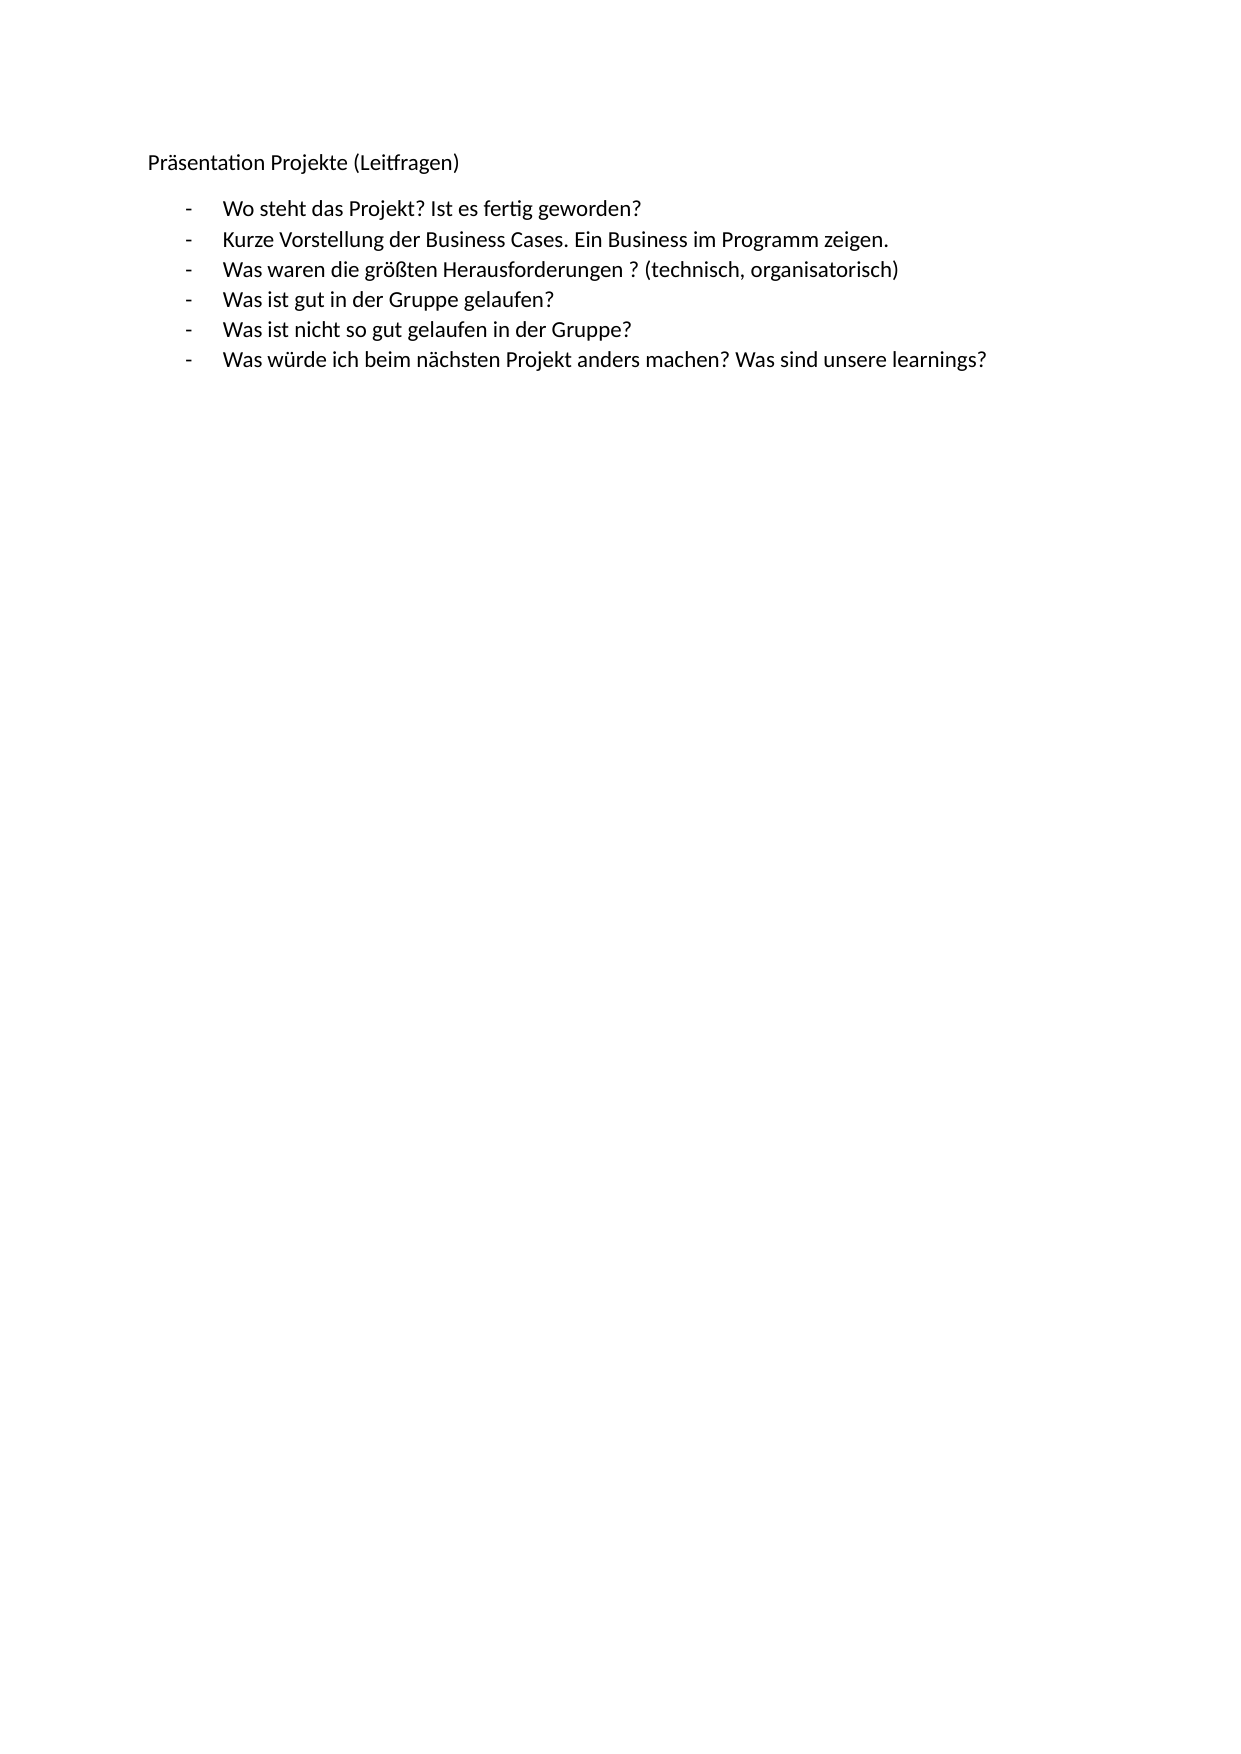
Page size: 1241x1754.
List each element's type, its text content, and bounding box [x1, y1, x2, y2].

list Wo steht das Projekt? Ist es fertig geworden? [185, 194, 1093, 222]
list Kurze Vorstellung der Business Cases. Ein Business im Programm zeigen. [185, 225, 1093, 253]
list Was ist gut in der Gruppe gelaufen? [185, 285, 1093, 313]
list Was waren die größten Herausforderungen ? (technisch, organisatorisch) [185, 255, 1093, 283]
list Was ist nicht so gut gelaufen in der Gruppe? [185, 315, 1093, 343]
list Was würde ich beim nächsten Projekt anders machen? Was sind unsere learnings? [185, 346, 1093, 373]
text Präsentation Projekte (Leitfragen) [148, 148, 1093, 176]
